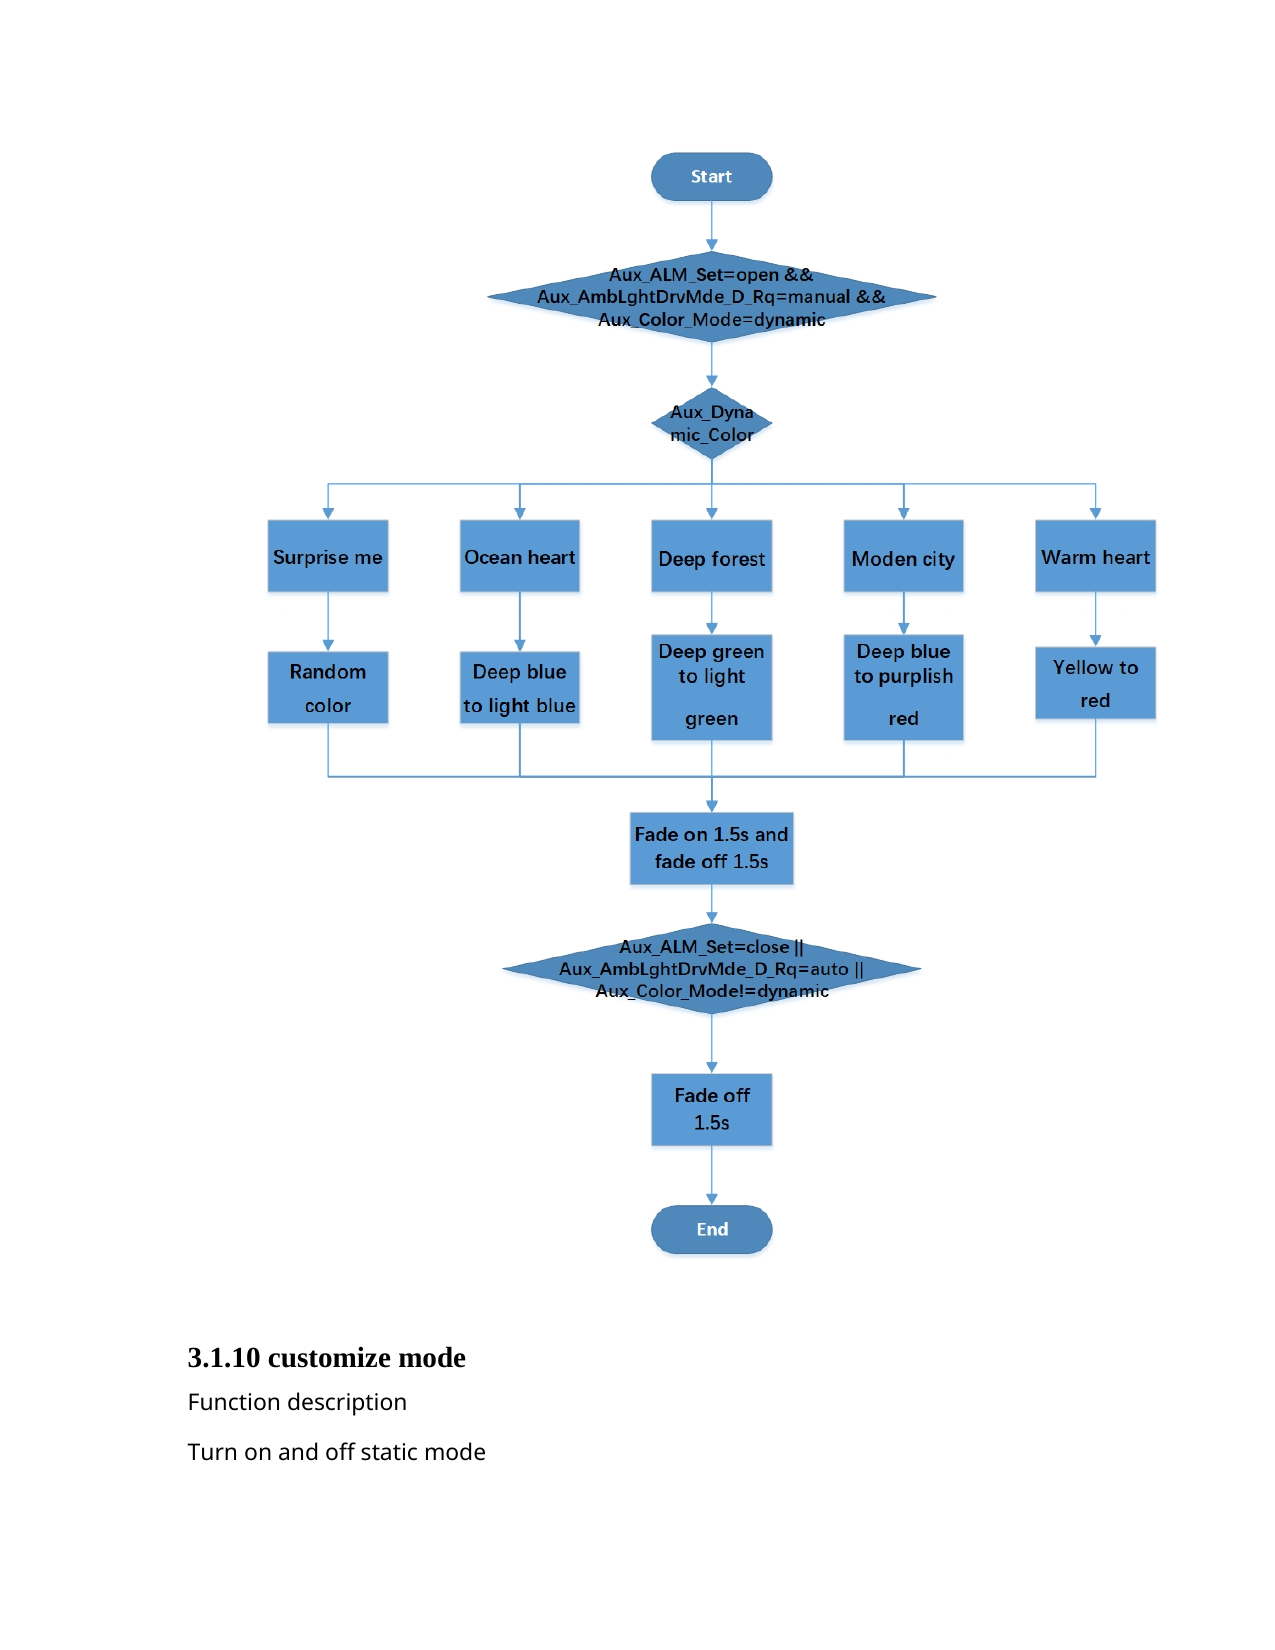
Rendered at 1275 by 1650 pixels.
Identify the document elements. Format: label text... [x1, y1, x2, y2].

text Function description [187, 1386, 1087, 1417]
text Turn on and off static mode [187, 1436, 1087, 1467]
picture [262, 150, 1162, 1263]
subtitle 3.1.10 customize mode [187, 1340, 1087, 1373]
